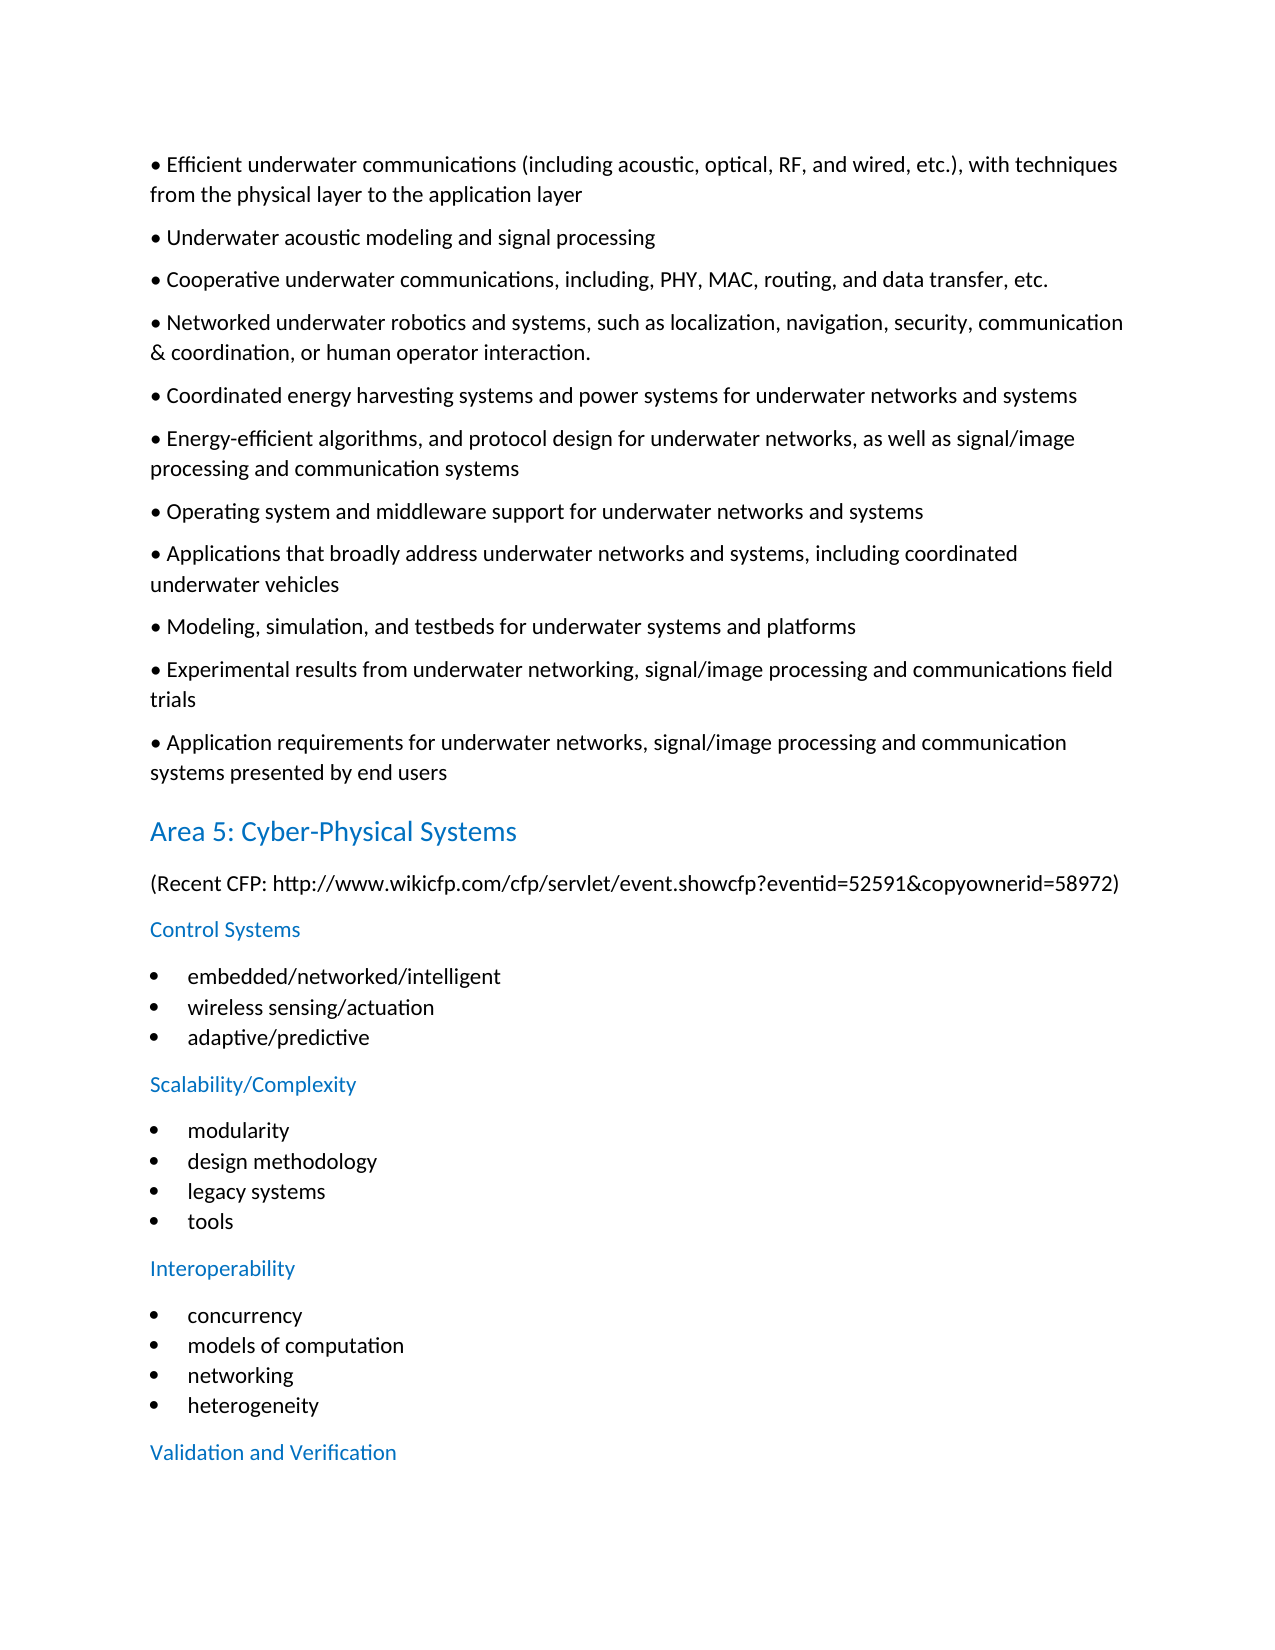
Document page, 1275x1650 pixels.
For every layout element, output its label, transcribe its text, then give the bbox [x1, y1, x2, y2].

list concurrency [150, 1301, 1125, 1329]
list adaptive/predictive [150, 1023, 1125, 1051]
list embedded/networked/intelligent [150, 962, 1125, 990]
text • Applications that broadly address underwater networks and systems, including coordinated underwater vehicles [150, 539, 1125, 598]
text (Recent CFP: http://www.wikicfp.com/cfp/servlet/event.showcfp?eventid=52591&copyownerid=58972) [150, 869, 1125, 897]
text • Operating system and middleware support for underwater networks and systems [150, 497, 1125, 525]
text • Modeling, simulation, and testbeds for underwater systems and platforms [150, 612, 1125, 641]
list tools [150, 1207, 1125, 1235]
list design methodology [150, 1147, 1125, 1175]
list modularity [150, 1117, 1125, 1144]
list wireless sensing/actuation [150, 993, 1125, 1021]
text • Energy-efficient algorithms, and protocol design for underwater networks, as well as signal/image processing and communication systems [150, 424, 1125, 482]
text • Coordinated energy harvesting systems and power systems for underwater networks and systems [150, 381, 1125, 409]
text • Experimental results from underwater networking, signal/image processing and communications field trials [150, 655, 1125, 713]
list legacy systems [150, 1177, 1125, 1205]
list networking [150, 1361, 1125, 1389]
text • Underwater acoustic modeling and signal processing [150, 223, 1125, 251]
text Scalability/Complexity [150, 1070, 1125, 1098]
text Area 5: Cyber-Physical Systems [150, 813, 1125, 849]
text Validation and Verification [150, 1438, 1125, 1466]
list models of computation [150, 1331, 1125, 1359]
text Control Systems [150, 916, 1125, 943]
list heterogeneity [150, 1392, 1125, 1419]
text • Efficient underwater communications (including acoustic, optical, RF, and wired, etc.), with techniques from the physical layer to the application layer [150, 150, 1125, 208]
text Interoperability [150, 1254, 1125, 1282]
text • Application requirements for underwater networks, signal/image processing and communication systems presented by end users [150, 728, 1125, 786]
text • Networked underwater robotics and systems, such as localization, navigation, security, communication & coordination, or human operator interaction. [150, 308, 1125, 367]
text • Cooperative underwater communications, including, PHY, MAC, routing, and data transfer, etc. [150, 266, 1125, 294]
